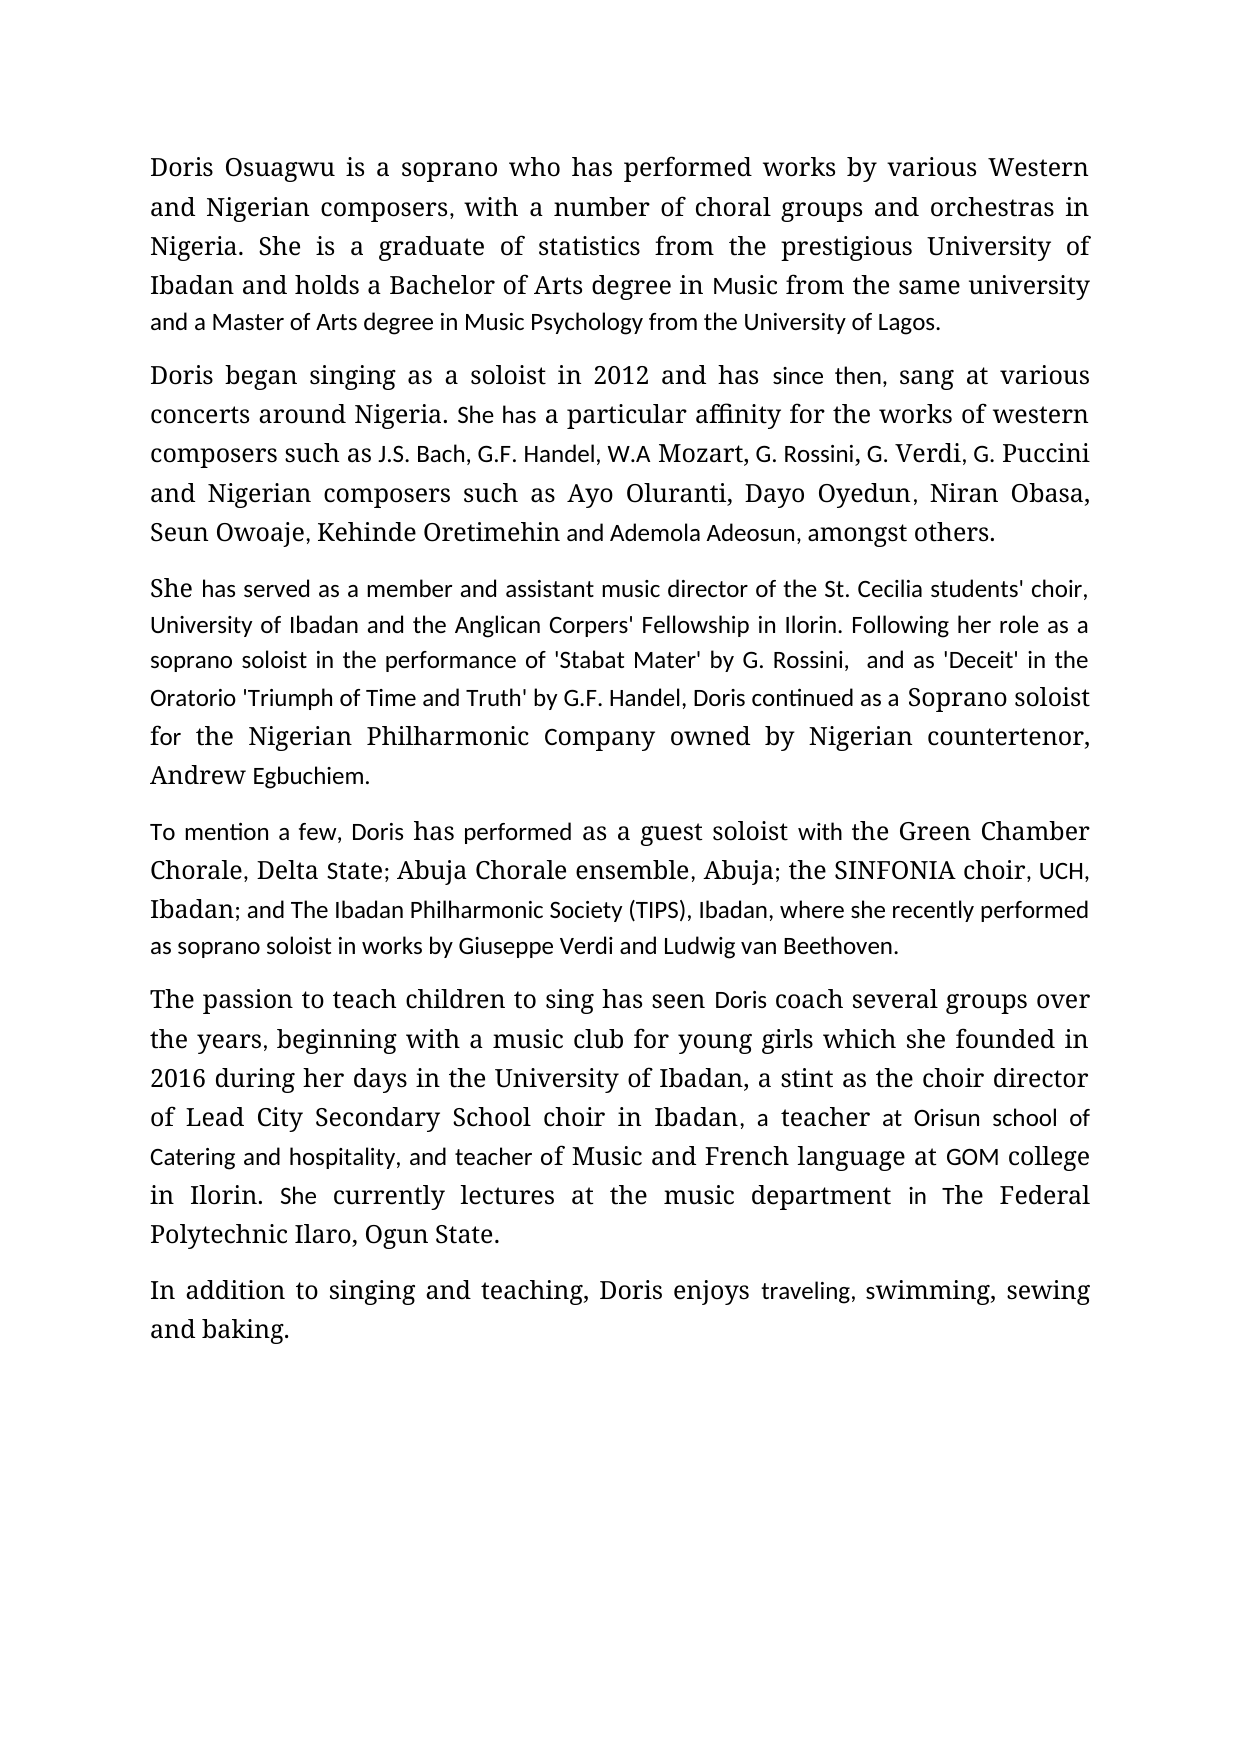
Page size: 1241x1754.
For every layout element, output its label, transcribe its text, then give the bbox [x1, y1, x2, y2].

text To mention a few, Doris has performed as a guest soloist with the Green Chamber Chorale, Delta State; Abuja Chorale ensemble, Abuja; the SINFONIA choir, UCH, Ibadan; and The Ibadan Philharmonic Society (TIPS), Ibadan, where she recently performed as soprano soloist in works by Giuseppe Verdi and Ludwig van Beethoven. [150, 813, 1090, 961]
text In addition to singing and teaching, Doris enjoys traveling, swimming, sewing and baking. [150, 1273, 1090, 1346]
text Doris Osuagwu is a soprano who has performed works by various Western and Nigerian composers, with a number of choral groups and orchestras in Nigeria. She is a graduate of statistics from the prestigious University of Ibadan and holds a Bachelor of Arts degree in Music from the same university and a Master of Arts degree in Music Psychology from the University of Lagos. [150, 150, 1090, 337]
text Doris began singing as a soloist in 2012 and has since then, sang at various concerts around Nigeria. She has a particular affinity for the works of western composers such as J.S. Bach, G.F. Handel, W.A Mozart, G. Rossini, G. Verdi, G. Puccini and Nigerian composers such as Ayo Oluranti, Dayo Oyedun, Niran Obasa, Seun Owoaje, Kehinde Oretimehin and Ademola Adeosun, amongst others. [150, 358, 1090, 548]
text The passion to teach children to sing has seen Doris coach several groups over the years, beginning with a music club for young girls which she founded in 2016 during her days in the University of Ibadan, a stint as the choir director of Lead City Secondary School choir in Ibadan, a teacher at Orisun school of Catering and hospitality, and teacher of Music and French language at GOM college in Ilorin. She currently lectures at the music department in The Federal Polytechnic Ilaro, Ogun State. [150, 982, 1090, 1251]
text She has served as a member and assistant music director of the St. Cecilia students' choir, University of Ibadan and the Anglican Corpers' Fellowship in Ilorin. Following her role as a soprano soloist in the performance of 'Stabat Mater' by G. Rossini, and as 'Deceit' in the Oratorio 'Triumph of Time and Truth' by G.F. Handel, Doris continued as a Soprano soloist for the Nigerian Philharmonic Company owned by Nigerian countertenor, Andrew Egbuchiem. [150, 570, 1090, 792]
